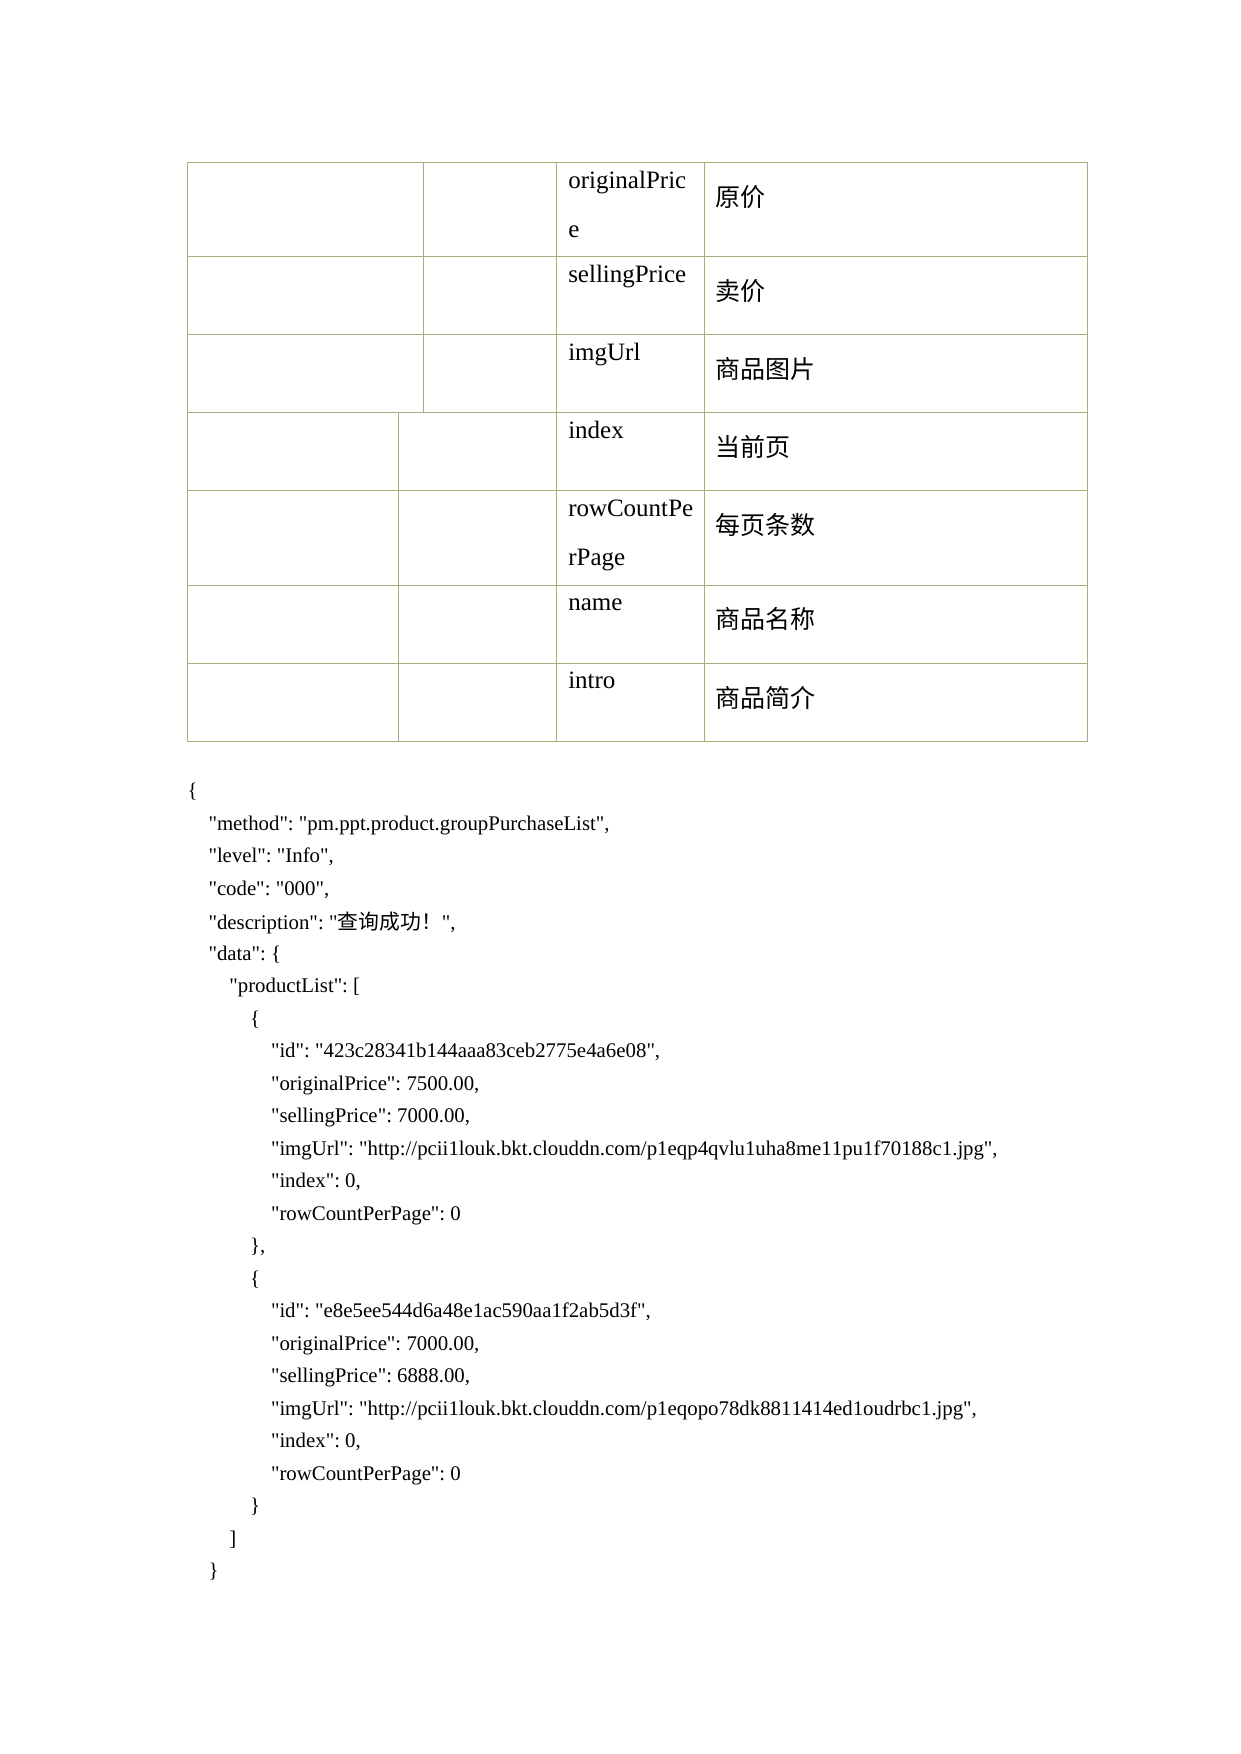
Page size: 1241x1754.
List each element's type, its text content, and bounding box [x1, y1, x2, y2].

table_cell [188, 257, 423, 334]
table_cell sellingPrice [557, 257, 704, 334]
text } [187, 1554, 1053, 1587]
table_cell [188, 586, 398, 663]
table_cell intro [557, 664, 704, 741]
text "index": 0, [187, 1164, 1053, 1197]
text { [187, 774, 1053, 807]
text "sellingPrice": 6888.00, [187, 1359, 1053, 1392]
table_cell [188, 163, 423, 256]
table_cell 商品简介 [705, 664, 1087, 741]
table_cell 每页条数 [705, 491, 1087, 584]
text "rowCountPerPage": 0 [187, 1197, 1053, 1229]
table_cell [188, 335, 423, 412]
text "level": "Info", [187, 839, 1053, 872]
text "imgUrl": "http://pcii1louk.bkt.clouddn.com/p1eqp4qvlu1uha8me11pu1f70188c1.jpg", [187, 1132, 1053, 1164]
table_cell 商品名称 [705, 586, 1087, 663]
table_cell imgUrl [557, 335, 704, 412]
text "productList": [ [187, 969, 1053, 1002]
text "imgUrl": "http://pcii1louk.bkt.clouddn.com/p1eqopo78dk8811414ed1oudrbc1.jpg", [187, 1392, 1053, 1424]
table_cell 商品图片 [705, 335, 1087, 412]
text "description": "查询成功！", [187, 904, 1053, 937]
table_cell [188, 664, 398, 741]
text "id": "e8e5ee544d6a48e1ac590aa1f2ab5d3f", [187, 1294, 1053, 1327]
text { [187, 1002, 1053, 1034]
table_cell [424, 335, 556, 412]
text "sellingPrice": 7000.00, [187, 1099, 1053, 1132]
table_cell 卖价 [705, 257, 1087, 334]
text "data": { [187, 937, 1053, 969]
table_cell name [557, 586, 704, 663]
text "rowCountPerPage": 0 [187, 1457, 1053, 1489]
table_cell [188, 491, 398, 584]
text }, [187, 1229, 1053, 1262]
table_cell [424, 257, 556, 334]
text { [187, 1262, 1053, 1294]
table_cell 原价 [705, 163, 1087, 256]
table_cell [188, 413, 398, 490]
table_cell [399, 586, 556, 663]
table_cell 当前页 [705, 413, 1087, 490]
text "index": 0, [187, 1424, 1053, 1457]
text "id": "423c28341b144aaa83ceb2775e4a6e08", [187, 1034, 1053, 1067]
table_cell [399, 491, 556, 584]
table_cell [399, 664, 556, 741]
text ] [187, 1522, 1053, 1554]
text "code": "000", [187, 872, 1053, 904]
text "method": "pm.ppt.product.groupPurchaseList", [187, 807, 1053, 839]
table_cell [399, 413, 556, 490]
text } [187, 1489, 1053, 1522]
text "originalPrice": 7000.00, [187, 1327, 1053, 1359]
table_cell index [557, 413, 704, 490]
text "originalPrice": 7500.00, [187, 1067, 1053, 1099]
table_cell originalPrice [557, 163, 704, 256]
table_cell [424, 163, 556, 256]
table_cell rowCountPerPage [557, 491, 704, 584]
